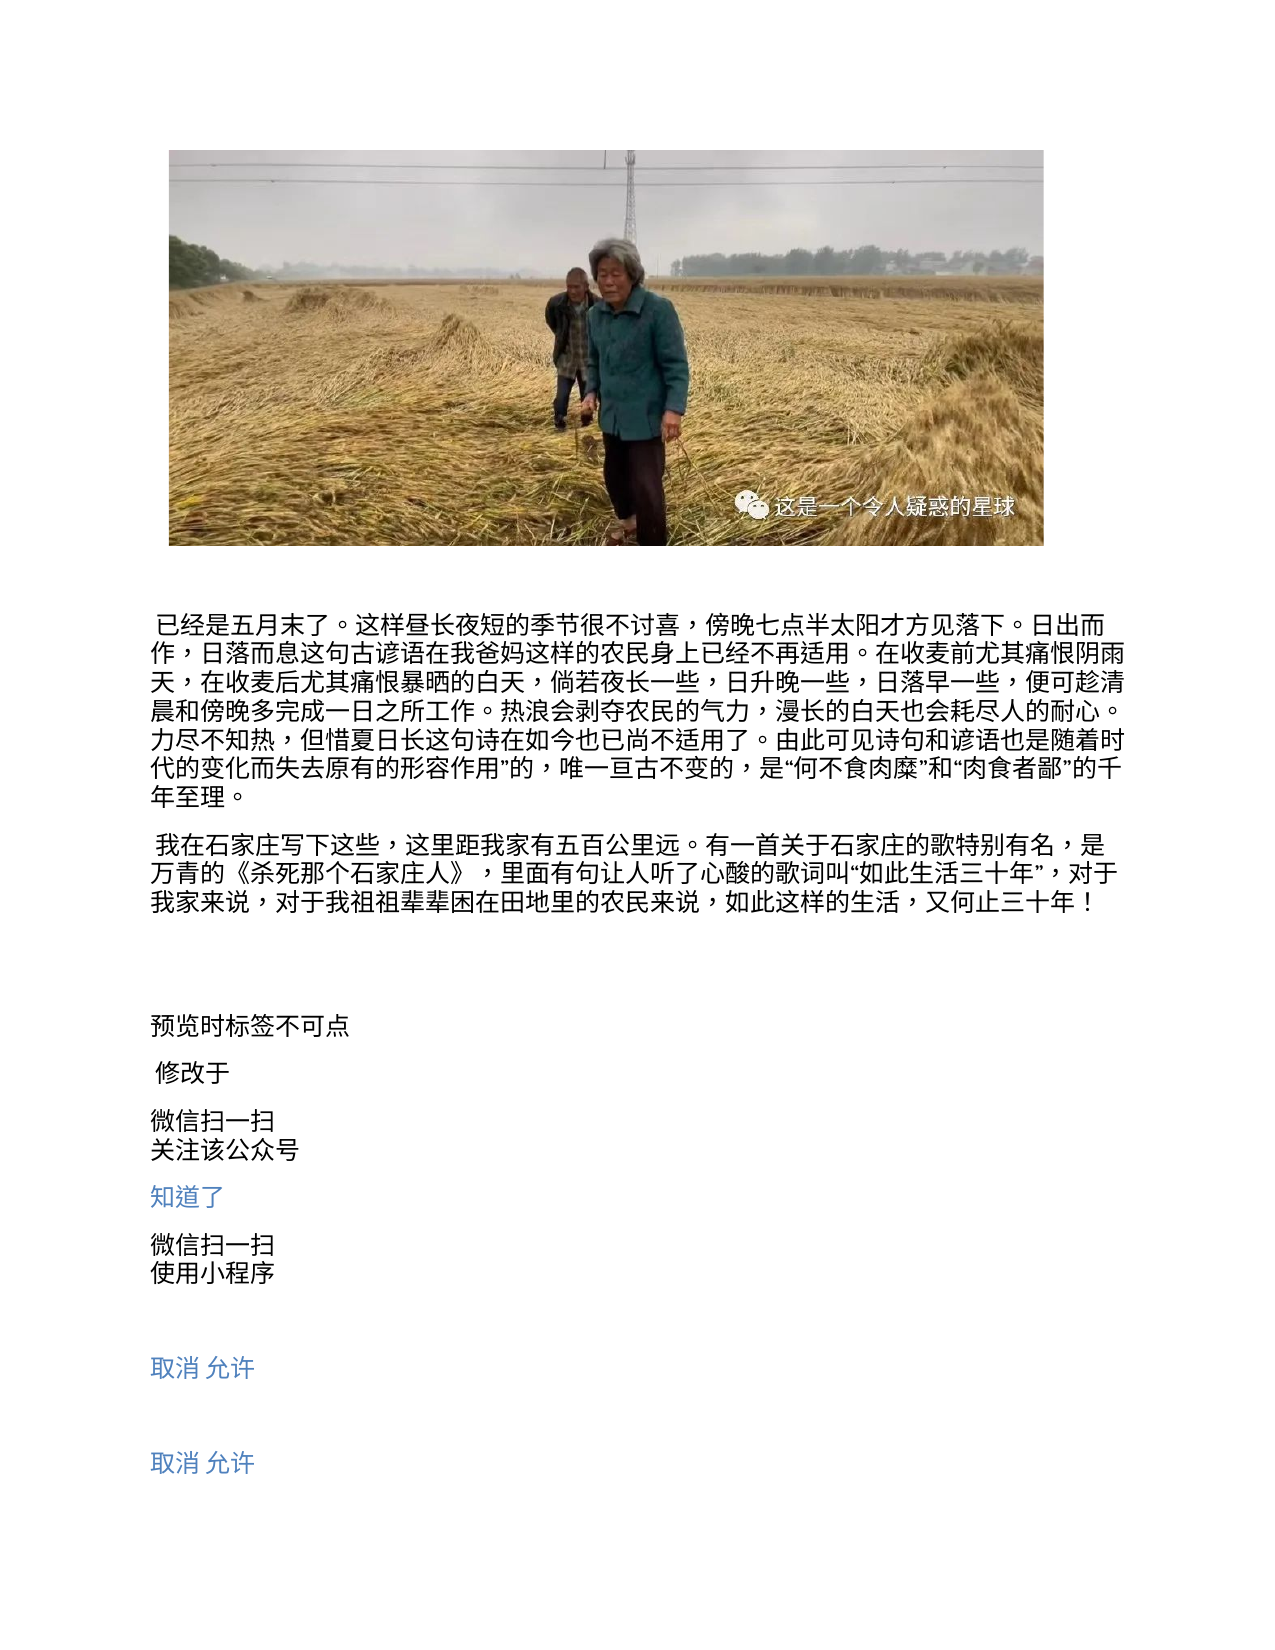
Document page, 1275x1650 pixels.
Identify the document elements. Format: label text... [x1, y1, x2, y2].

text 取消 允许 [150, 1355, 1125, 1384]
text 微信扫一扫 使用小程序 [150, 1232, 1125, 1289]
text 我在石家庄写下这些，这里距我家有五百公里远。有一首关于石家庄的歌特别有名，是万青的《杀死那个石家庄人》，里面有句让人听了心酸的歌词叫“如此生活三十年”，对于我家来说，对于我祖祖辈辈困在田地里的农民来说，如此这样的生活，又何止三十年！ [150, 832, 1125, 918]
text 修改于 [150, 1060, 1125, 1089]
text 已经是五月末了。这样昼长夜短的季节很不讨喜，傍晚七点半太阳才方见落下。日出而作，日落而息这句古谚语在我爸妈这样的农民身上已经不再适用。在收麦前尤其痛恨阴雨天，在收麦后尤其痛恨暴晒的白天，倘若夜长一些，日升晚一些，日落早一些，便可趁清晨和傍晚多完成一日之所工作。热浪会剥夺农民的气力，漫长的白天也会耗尽人的耐心。力尽不知热，但惜夏日长这句诗在如今也已尚不适用了。由此可见诗句和谚语也是随着时代的变化而失去原有的形容作用”的，唯一亘古不变的，是“何不食肉糜”和“肉食者鄙”的千年至理。 [150, 612, 1125, 813]
text 知道了 [150, 1184, 1125, 1213]
text 预览时标签不可点 [150, 1013, 1125, 1042]
picture [168, 150, 1044, 546]
text 微信扫一扫 关注该公众号 [150, 1108, 1125, 1165]
text 取消 允许 [150, 1450, 1125, 1479]
